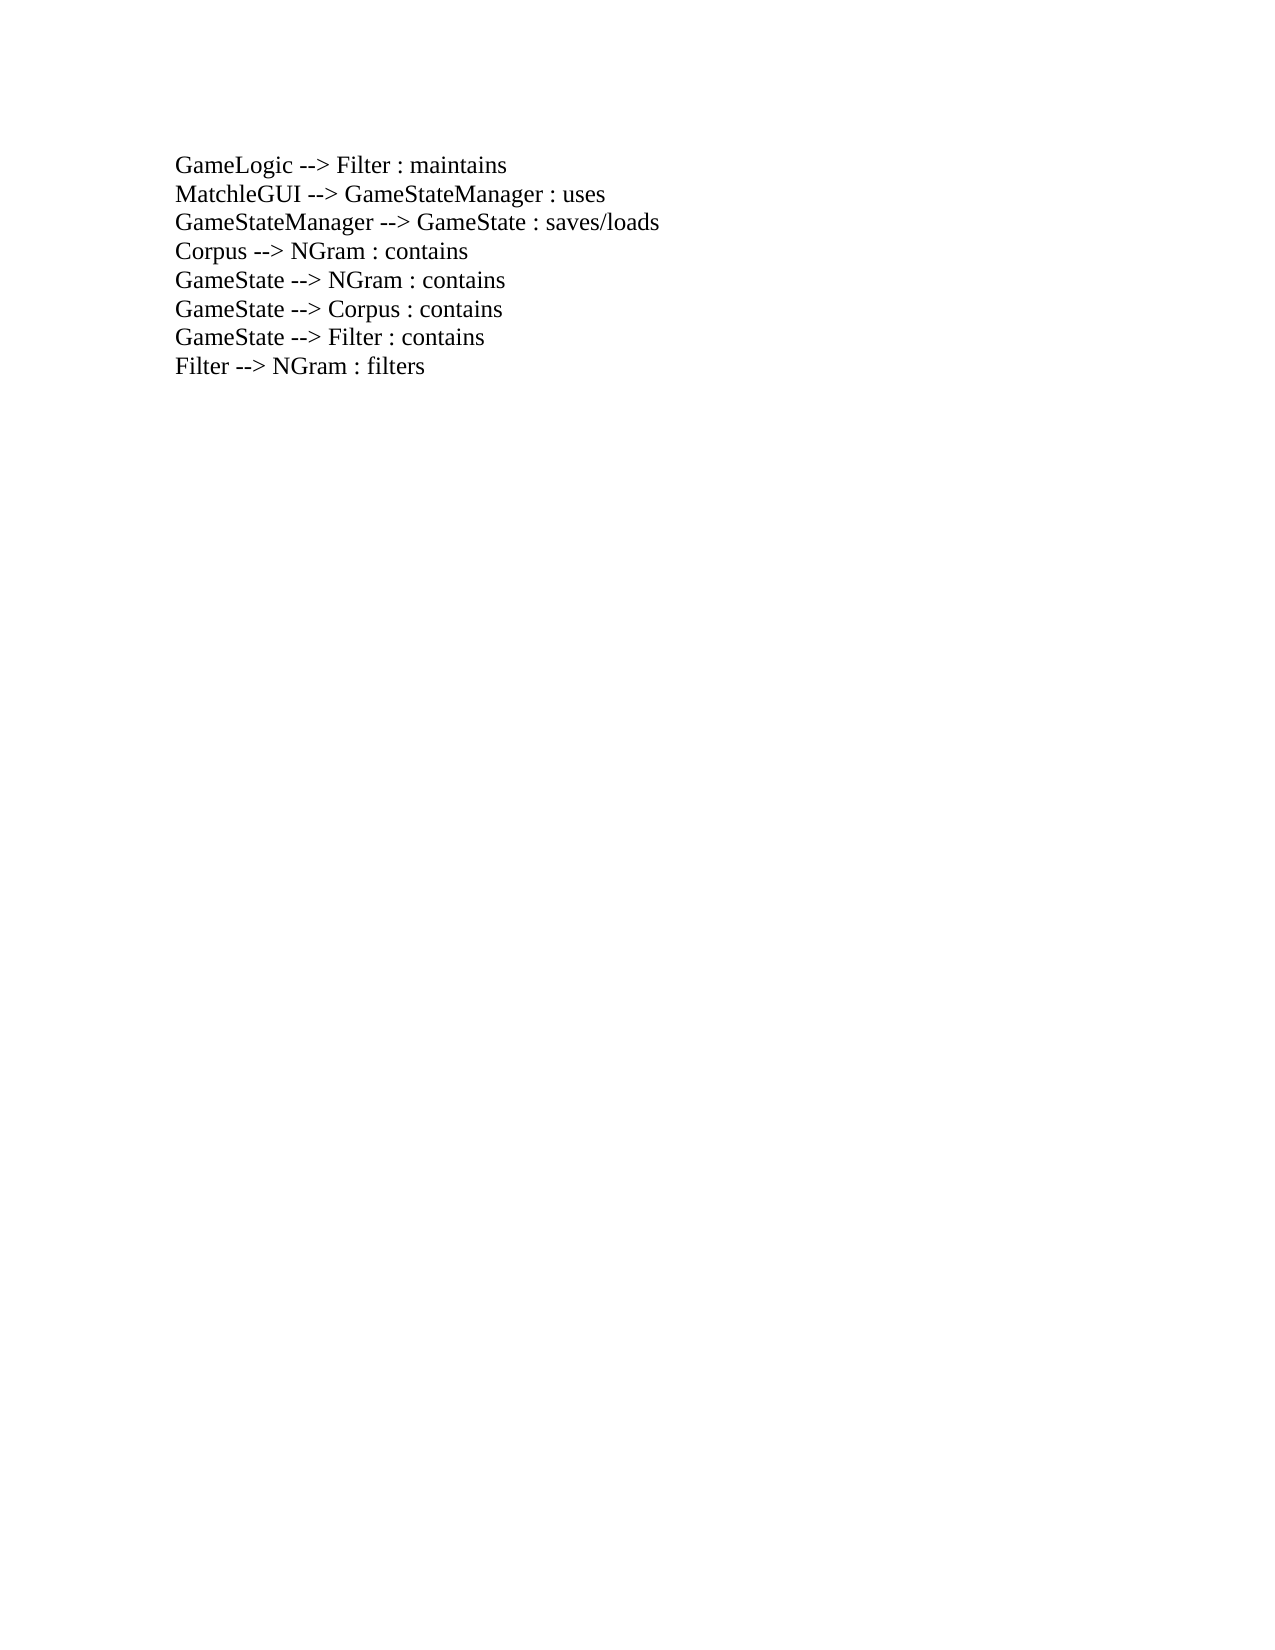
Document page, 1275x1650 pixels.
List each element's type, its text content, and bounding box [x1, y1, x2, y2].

text GameState --> Corpus : contains [150, 294, 1125, 322]
text Corpus --> NGram : contains [150, 236, 1125, 265]
text Filter --> NGram : filters [150, 351, 1125, 380]
text GameState --> Filter : contains [150, 322, 1125, 351]
text GameState --> NGram : contains [150, 265, 1125, 294]
text GameLogic --> Filter : maintains [150, 150, 1125, 179]
text MatchleGUI --> GameStateManager : uses [150, 179, 1125, 207]
text GameStateManager --> GameState : saves/loads [150, 207, 1125, 236]
